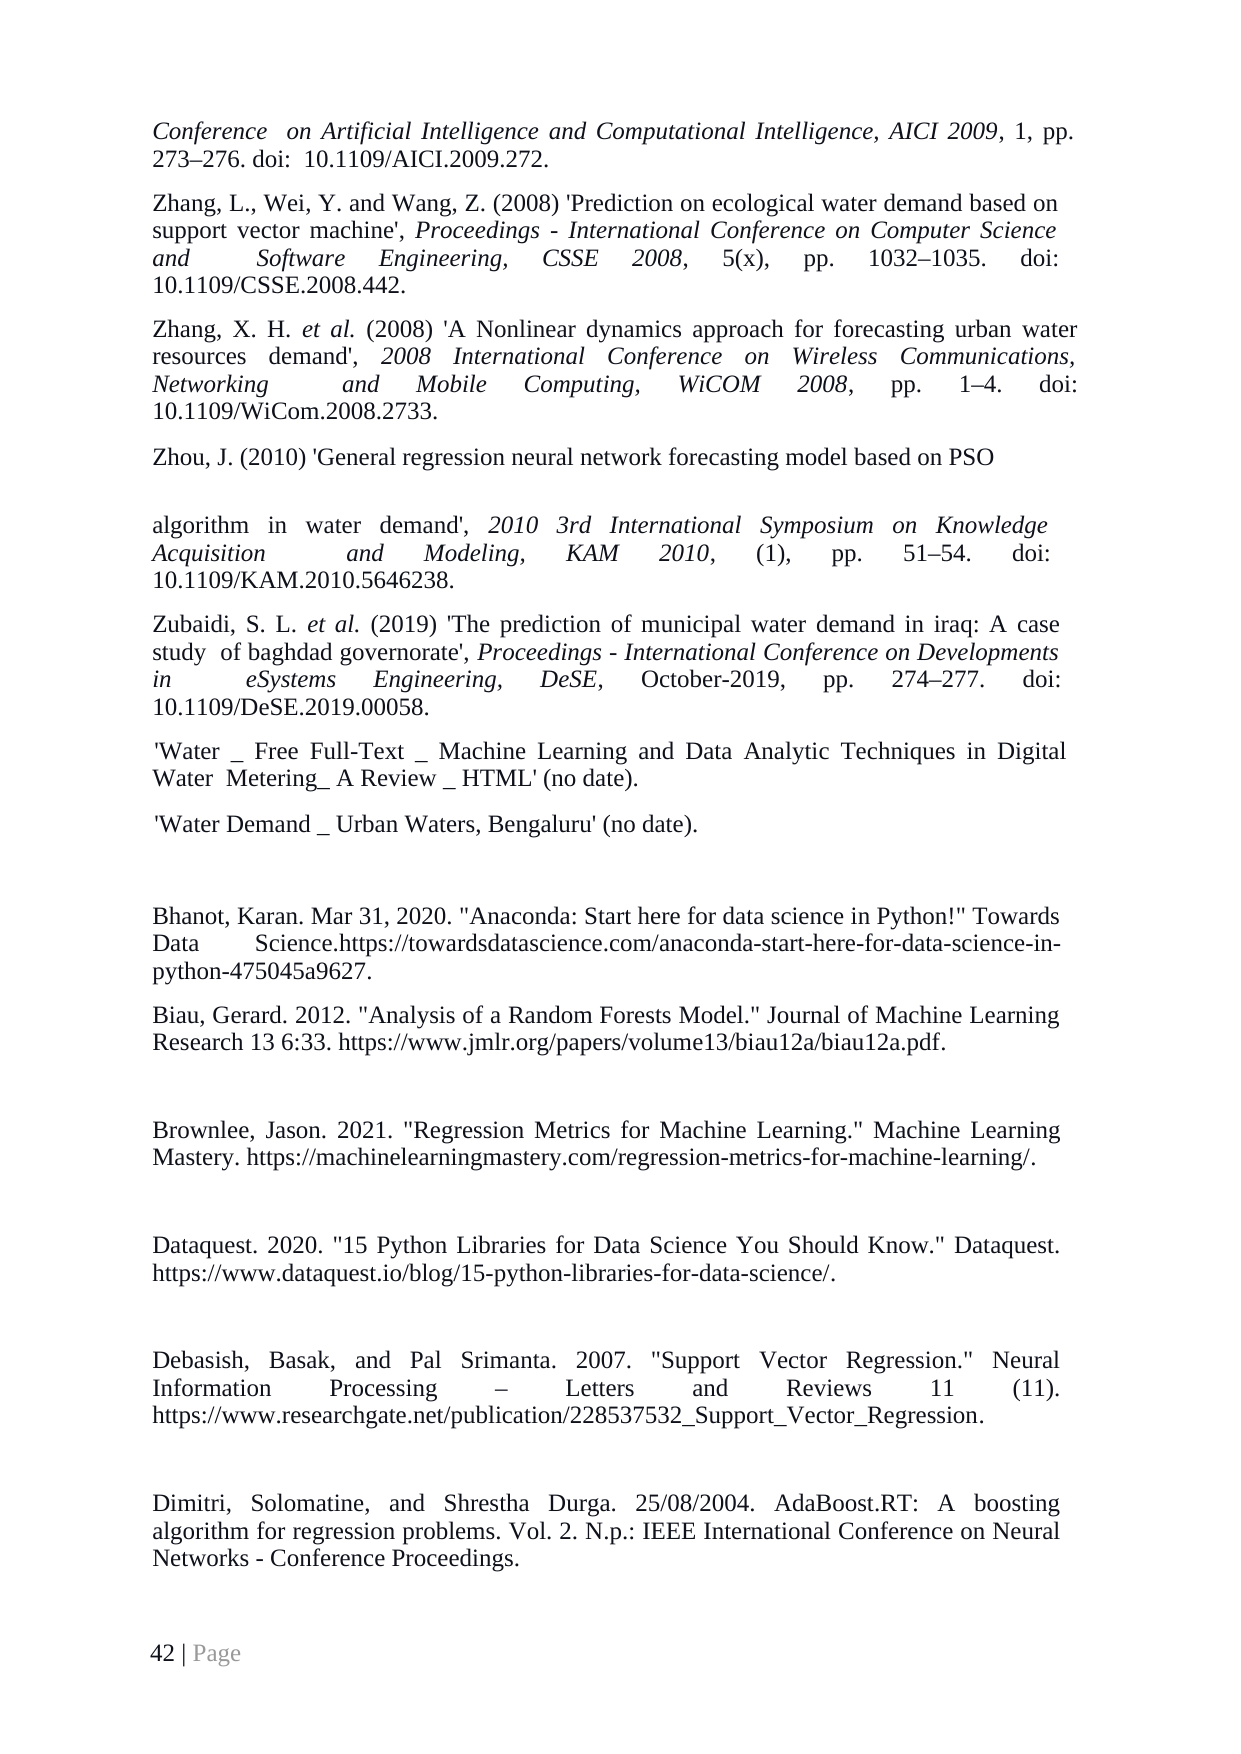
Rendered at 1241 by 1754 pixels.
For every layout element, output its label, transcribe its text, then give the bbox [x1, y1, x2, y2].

text Zhang, L., Wei, Y. and Wang, Z. (2008) 'Prediction on ecological water demand based on support vector machine', Proceedings - International Conference on Computer Science and Software Engineering, CSSE 2008, 5(x), pp. 1032–1035. doi: 10.1109/CSSE.2008.442. [152, 189, 1059, 299]
text 'Water _ Free Full-Text _ Machine Learning and Data Analytic Techniques in Digital Water Metering_ A Review _ HTML' (no date). [152, 737, 1068, 792]
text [152, 118, 1074, 173]
text Zhang, X. H. et al. (2008) 'A Nonlinear dynamics approach for forecasting urban water resources demand', 2008 International Conference on Wireless Communications, Networking and Mobile Computing, WiCOM 2008, pp. 1–4. doi: 10.1109/WiCom.2008.2733. [152, 316, 1078, 425]
text Zubaidi, S. L. et al. (2019) 'The prediction of municipal water demand in iraq: A case study of baghdad governorate', Proceedings - International Conference on Developments in eSystems Engineering, DeSE, October-2019, pp. 274–277. doi: 10.1109/DeSE.2019.00058. [152, 611, 1061, 720]
text algorithm in water demand', 2010 3rd International Symposium on Knowledge Acquisition and Modeling, KAM 2010, (1), pp. 51–54. doi: 10.1109/KAM.2010.5646238. [152, 512, 1051, 594]
text Bhanot, Karan. Mar 31, 2020. "Anaconda: Start here for data science in Python!" Towards Data Science.https://towardsdatascience.com/anaconda-start-here-for-data-science-in-python-475045a9627. [152, 902, 1061, 984]
text Dimitri, Solomatine, and Shrestha Durga. 25/08/2004. AdaBoost.RT: A boosting algorithm for regression problems. Vol. 2. N.p.: IEEE International Conference on Neural Networks - Conference Proceedings. [152, 1490, 1061, 1572]
text 'Water Demand _ Urban Waters, Bengaluru' (no date). [154, 809, 1109, 838]
text Dataquest. 2020. "15 Python Libraries for Data Science You Should Know." Dataquest. https://www.dataquest.io/blog/15-python-libraries-for-data-science/. [152, 1232, 1061, 1287]
text Zhou, J. (2010) 'General regression neural network forecasting model based on PSO [152, 442, 1109, 470]
text Biau, Gerard. 2012. "Analysis of a Random Forests Model." Journal of Machine Learning Research 13 6:33. https://www.jmlr.org/papers/volume13/biau12a/biau12a.pdf. [152, 1001, 1061, 1056]
text Brownlee, Jason. 2021. "Regression Metrics for Machine Learning." Machine Learning Mastery. https://machinelearningmastery.com/regression-metrics-for-machine-learning/. [152, 1117, 1061, 1171]
text Debasish, Basak, and Pal Srimanta. 2007. "Support Vector Regression." Neural Information Processing – Letters and Reviews 11 (11). https://www.researchgate.net/publication/228537532_Support_Vector_Regression. [152, 1347, 1061, 1429]
